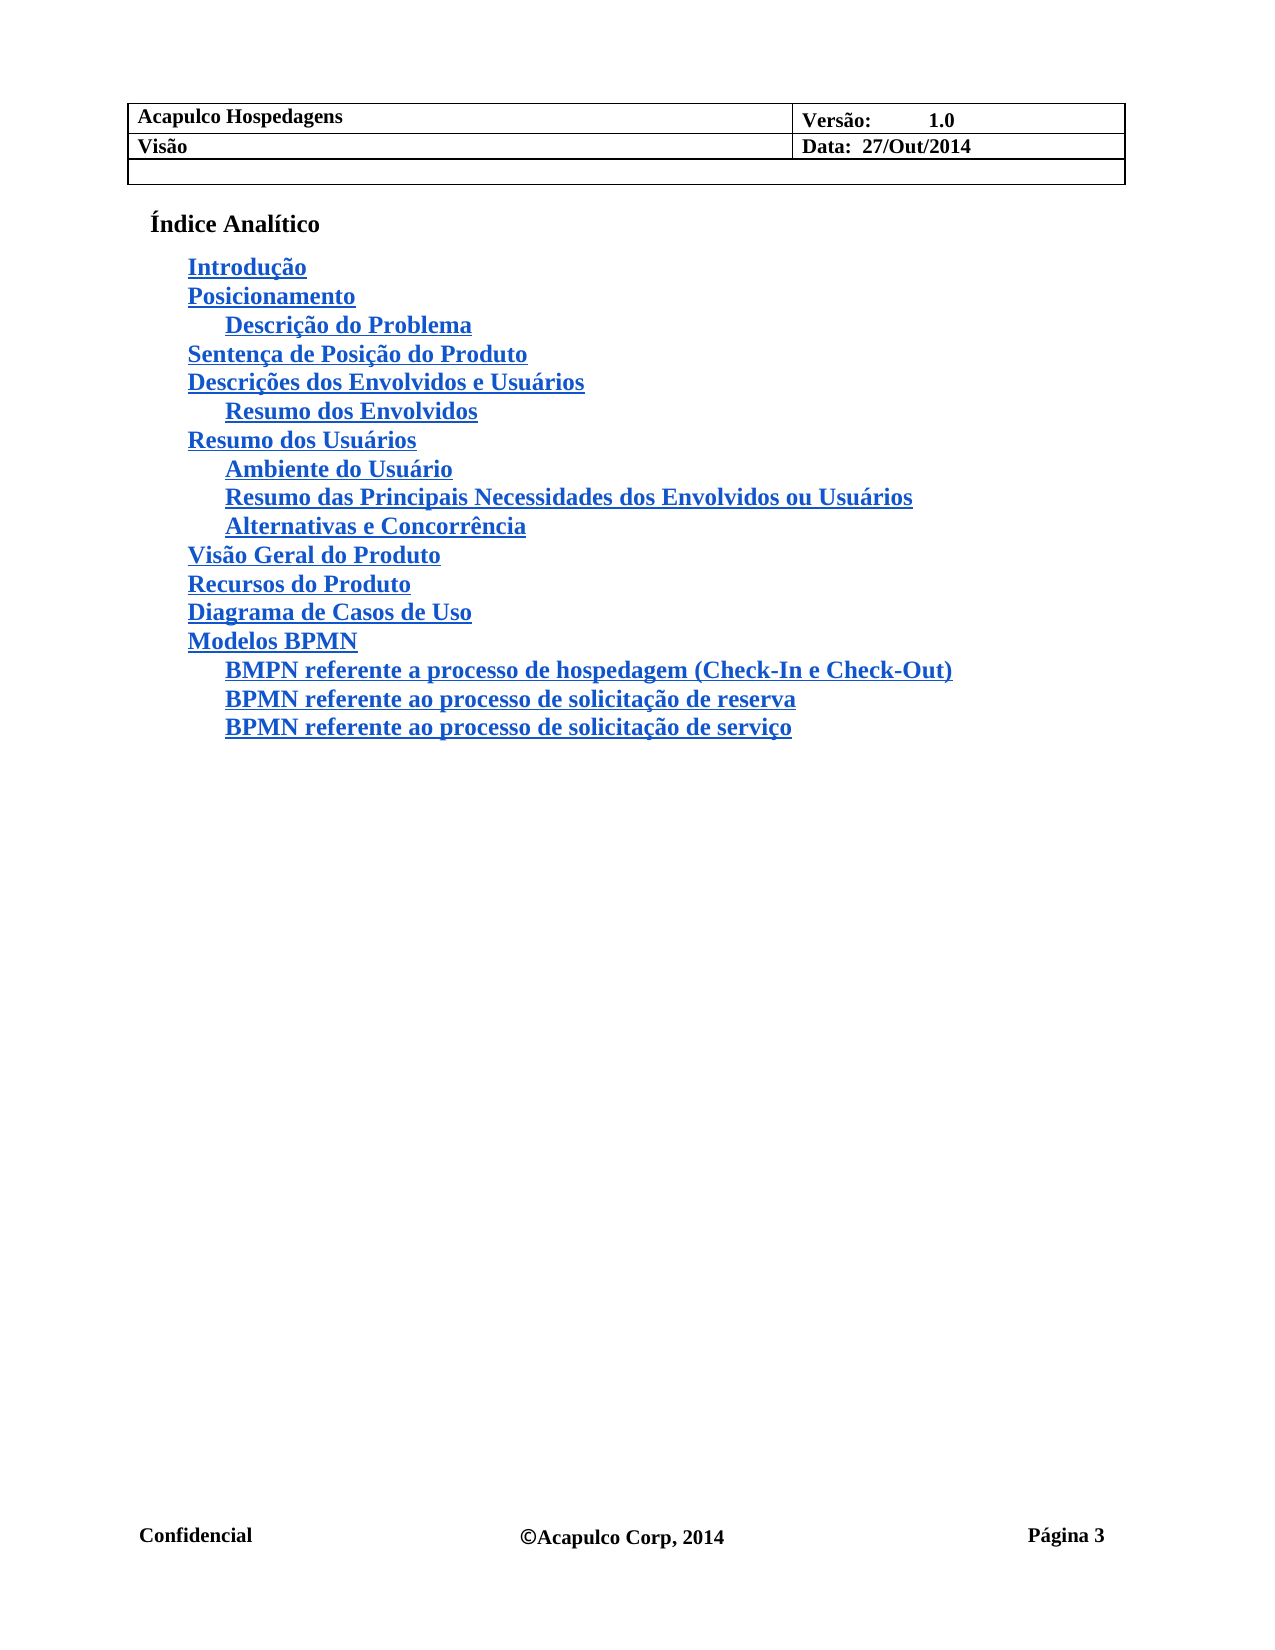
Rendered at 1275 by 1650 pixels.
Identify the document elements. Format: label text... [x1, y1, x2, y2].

text Modelos BPMN [187, 626, 1125, 655]
text Resumo dos Usuários [187, 425, 1125, 454]
text Descrição do Problema [225, 310, 1125, 339]
text Introdução [187, 252, 1125, 281]
text BPMN referente ao processo de solicitação de reserva [225, 684, 1125, 712]
text Recursos do Produto [187, 569, 1125, 597]
text Índice Analítico [150, 209, 1125, 238]
text Posicionamento [187, 281, 1125, 310]
text Sentença de Posição do Produto [187, 339, 1125, 367]
text BMPN referente a processo de hospedagem (Check-In e Check-Out) [225, 655, 1125, 684]
text Ambiente do Usuário [225, 454, 1125, 482]
text Resumo dos Envolvidos [225, 396, 1125, 425]
text BPMN referente ao processo de solicitação de serviço [225, 712, 1125, 741]
text Diagrama de Casos de Uso [187, 597, 1125, 626]
text Descrições dos Envolvidos e Usuários [187, 367, 1125, 396]
text Visão Geral do Produto [187, 540, 1125, 569]
text Alternativas e Concorrência [225, 511, 1125, 540]
text Resumo das Principais Necessidades dos Envolvidos ou Usuários [225, 482, 1125, 511]
